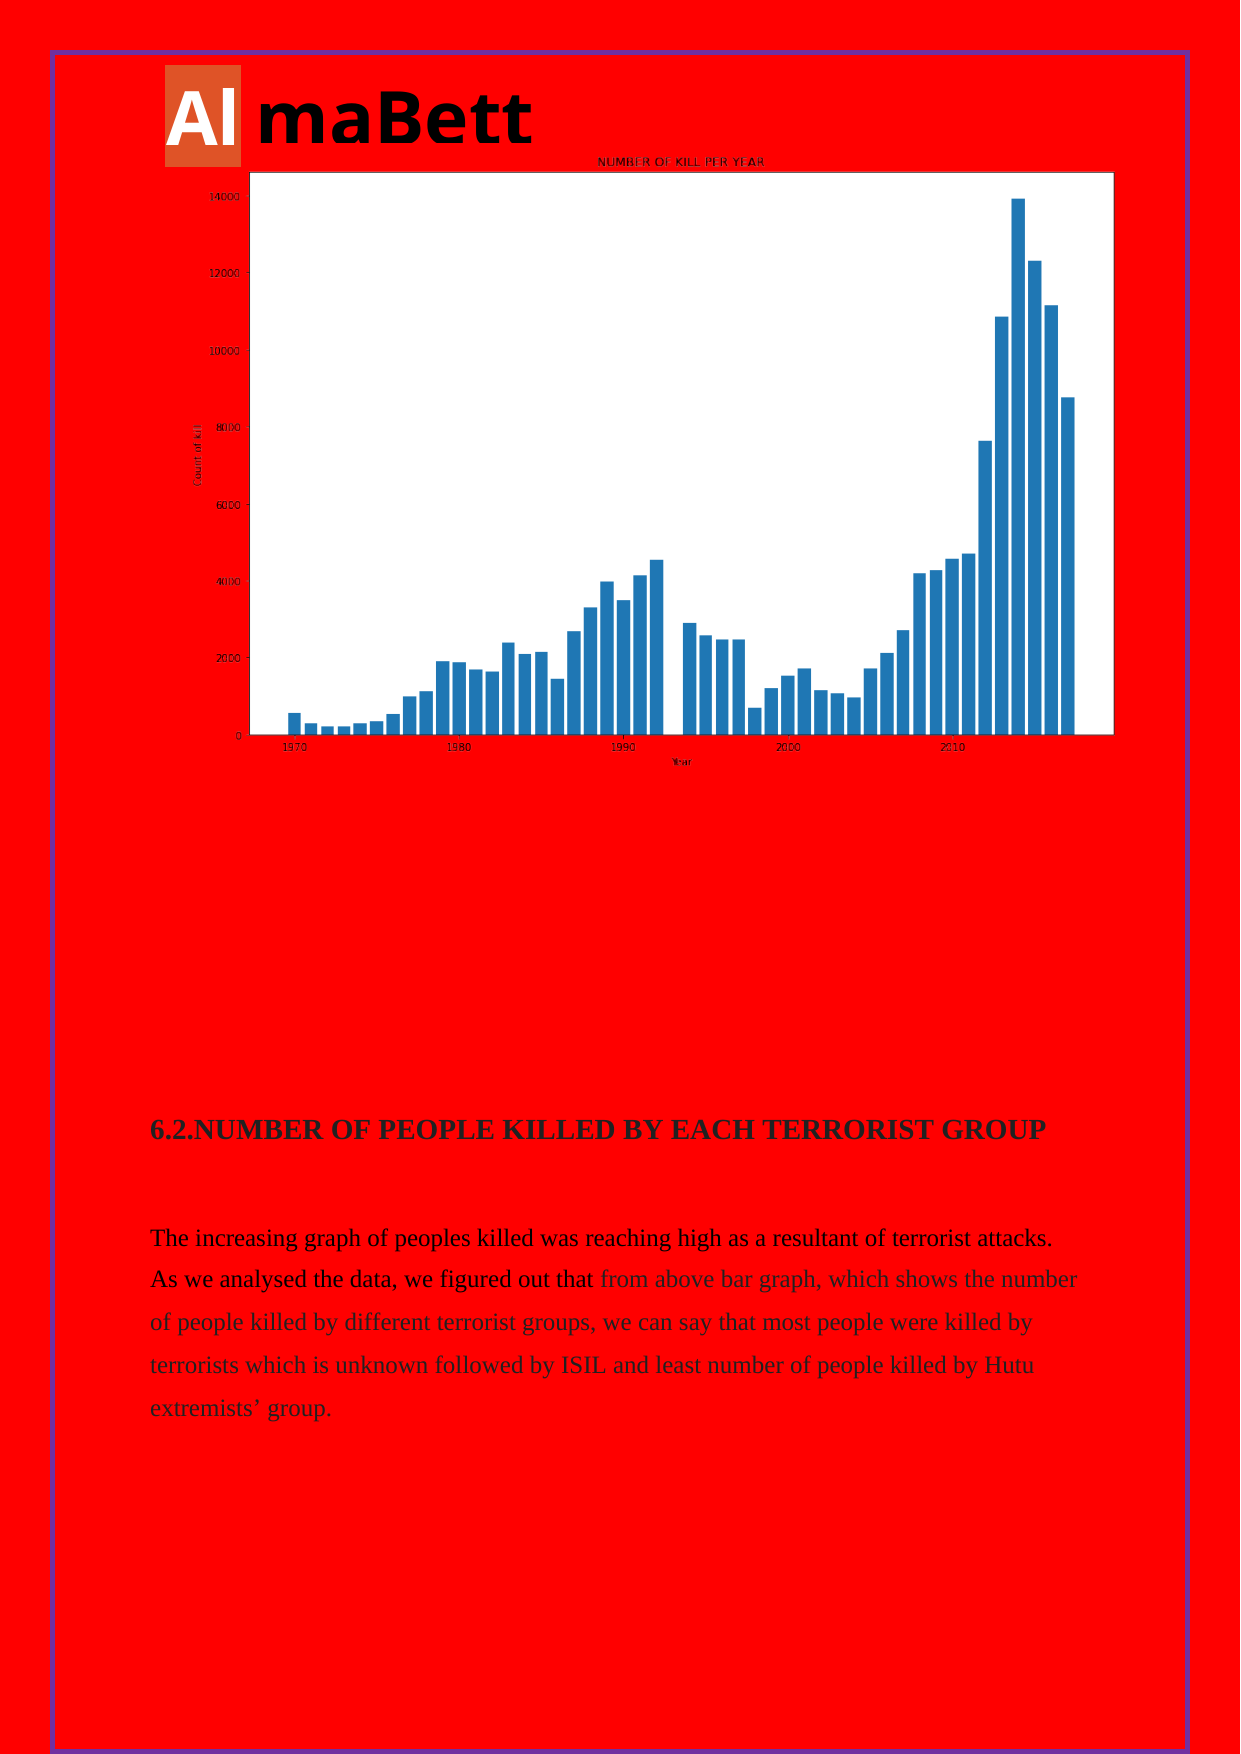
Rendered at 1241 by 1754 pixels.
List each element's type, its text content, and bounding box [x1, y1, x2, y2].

text 6.2.NUMBER OF PEOPLE KILLED BY EACH TERRORIST GROUP [150, 1112, 1090, 1146]
picture [187, 150, 1120, 774]
text The increasing graph of peoples killed was reaching high as a resultant of terrorist attacks. [150, 1223, 1090, 1252]
text As we analysed the data, we figured out that from above bar graph, which shows the number of people killed by different terrorist groups, we can say that most people were killed by terrorists which is unknown followed by ISIL and least number of people killed by Hutu extremists’ group. [150, 1264, 1090, 1422]
